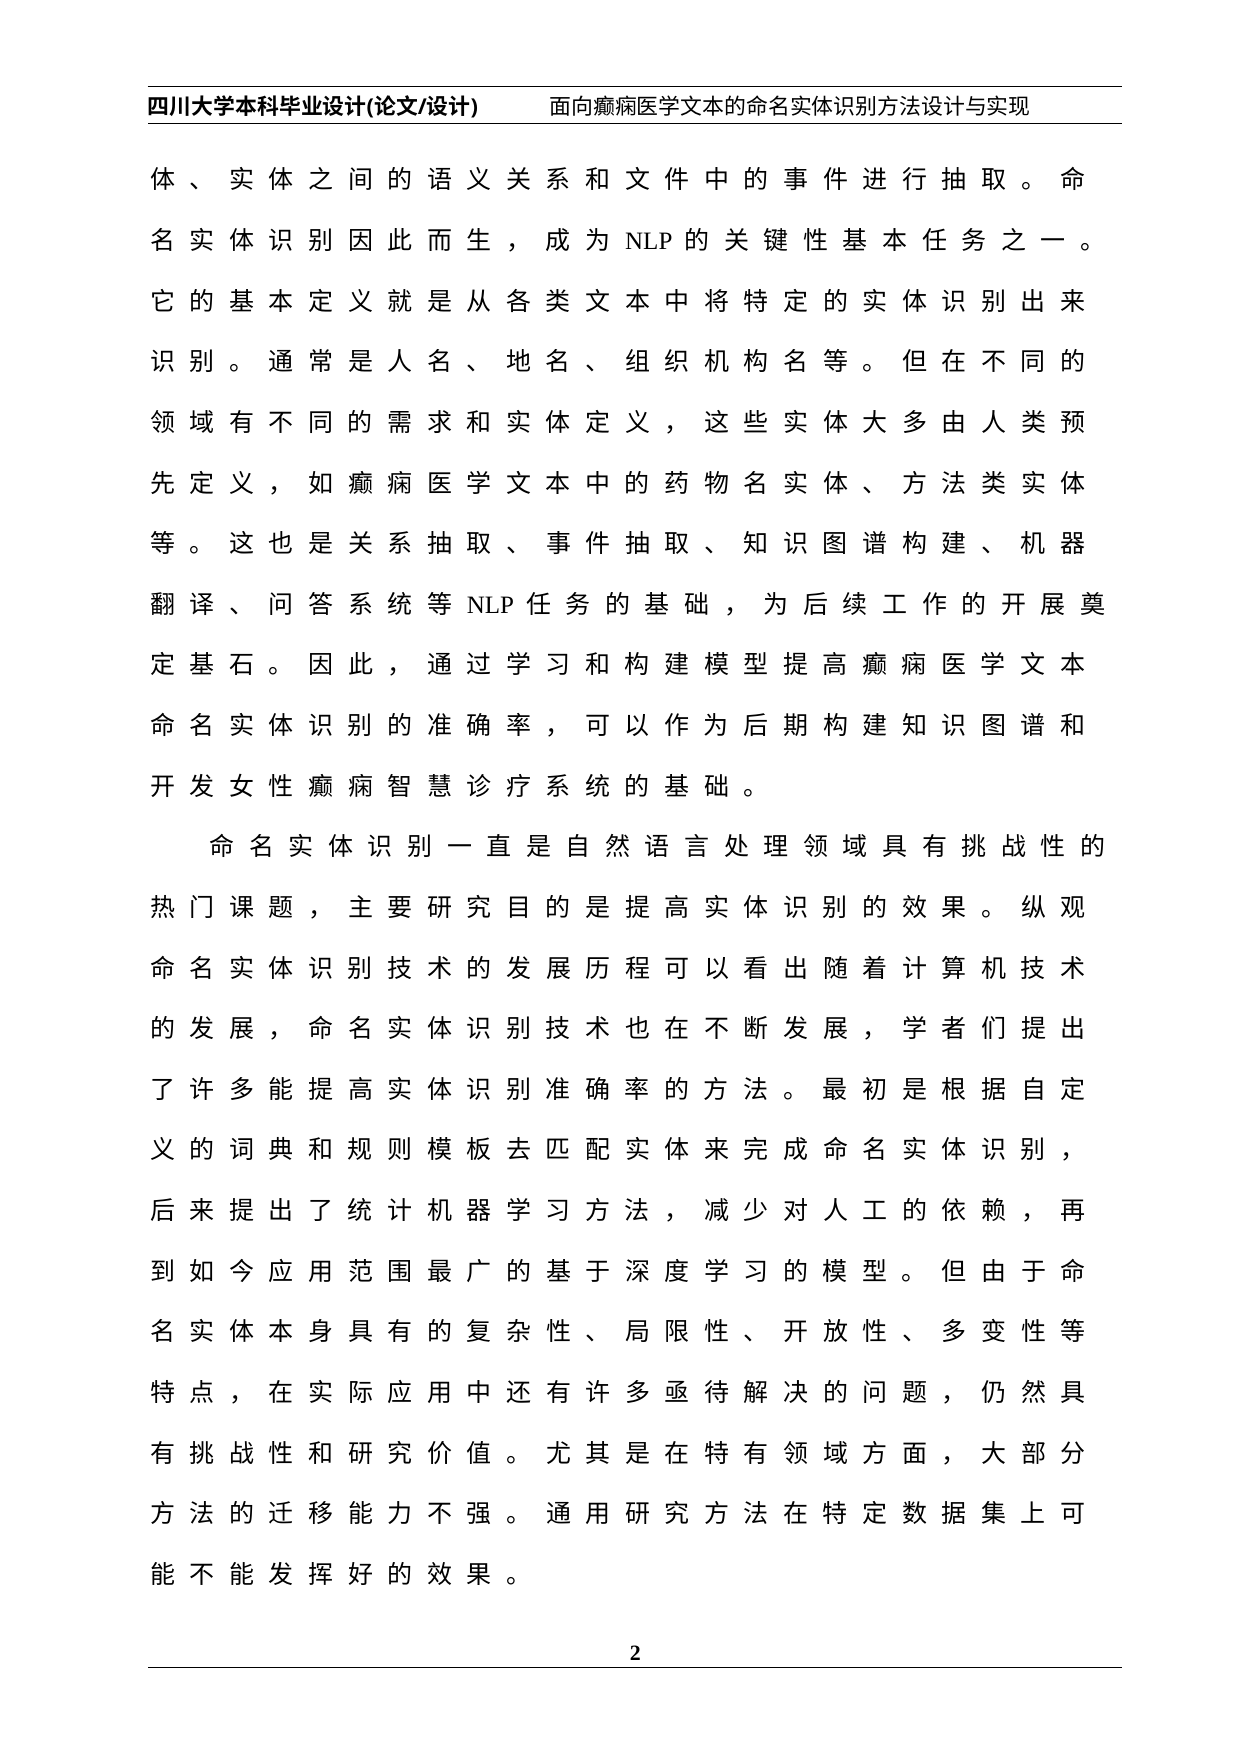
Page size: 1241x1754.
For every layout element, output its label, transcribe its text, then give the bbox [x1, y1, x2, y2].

text 命名实体识别一直是自然语言处理领域具有挑战性的热门课题，主要研究目的是提高实体识别的效果。纵观命名实体识别技术的发展历程可以看出随着计算机技术的发展，命名实体识别技术也在不断发展，学者们提出了许多能提高实体识别准确率的方法。最初是根据自定义的词典和规则模板去匹配实体来完成命名实体识别，后来提出了统计机器学习方法，减少对人工的依赖，再到如今应用范围最广的基于深度学习的模型。但由于命名实体本身具有的复杂性、局限性、开放性、多变性等特点，在实际应用中还有许多亟待解决的问题，仍然具有挑战性和研究价值。尤其是在特有领域方面，大部分方法的迁移能力不强。通用研究方法在特定数据集上可能不能发挥好的效果。 [150, 814, 1120, 1603]
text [150, 148, 1120, 814]
